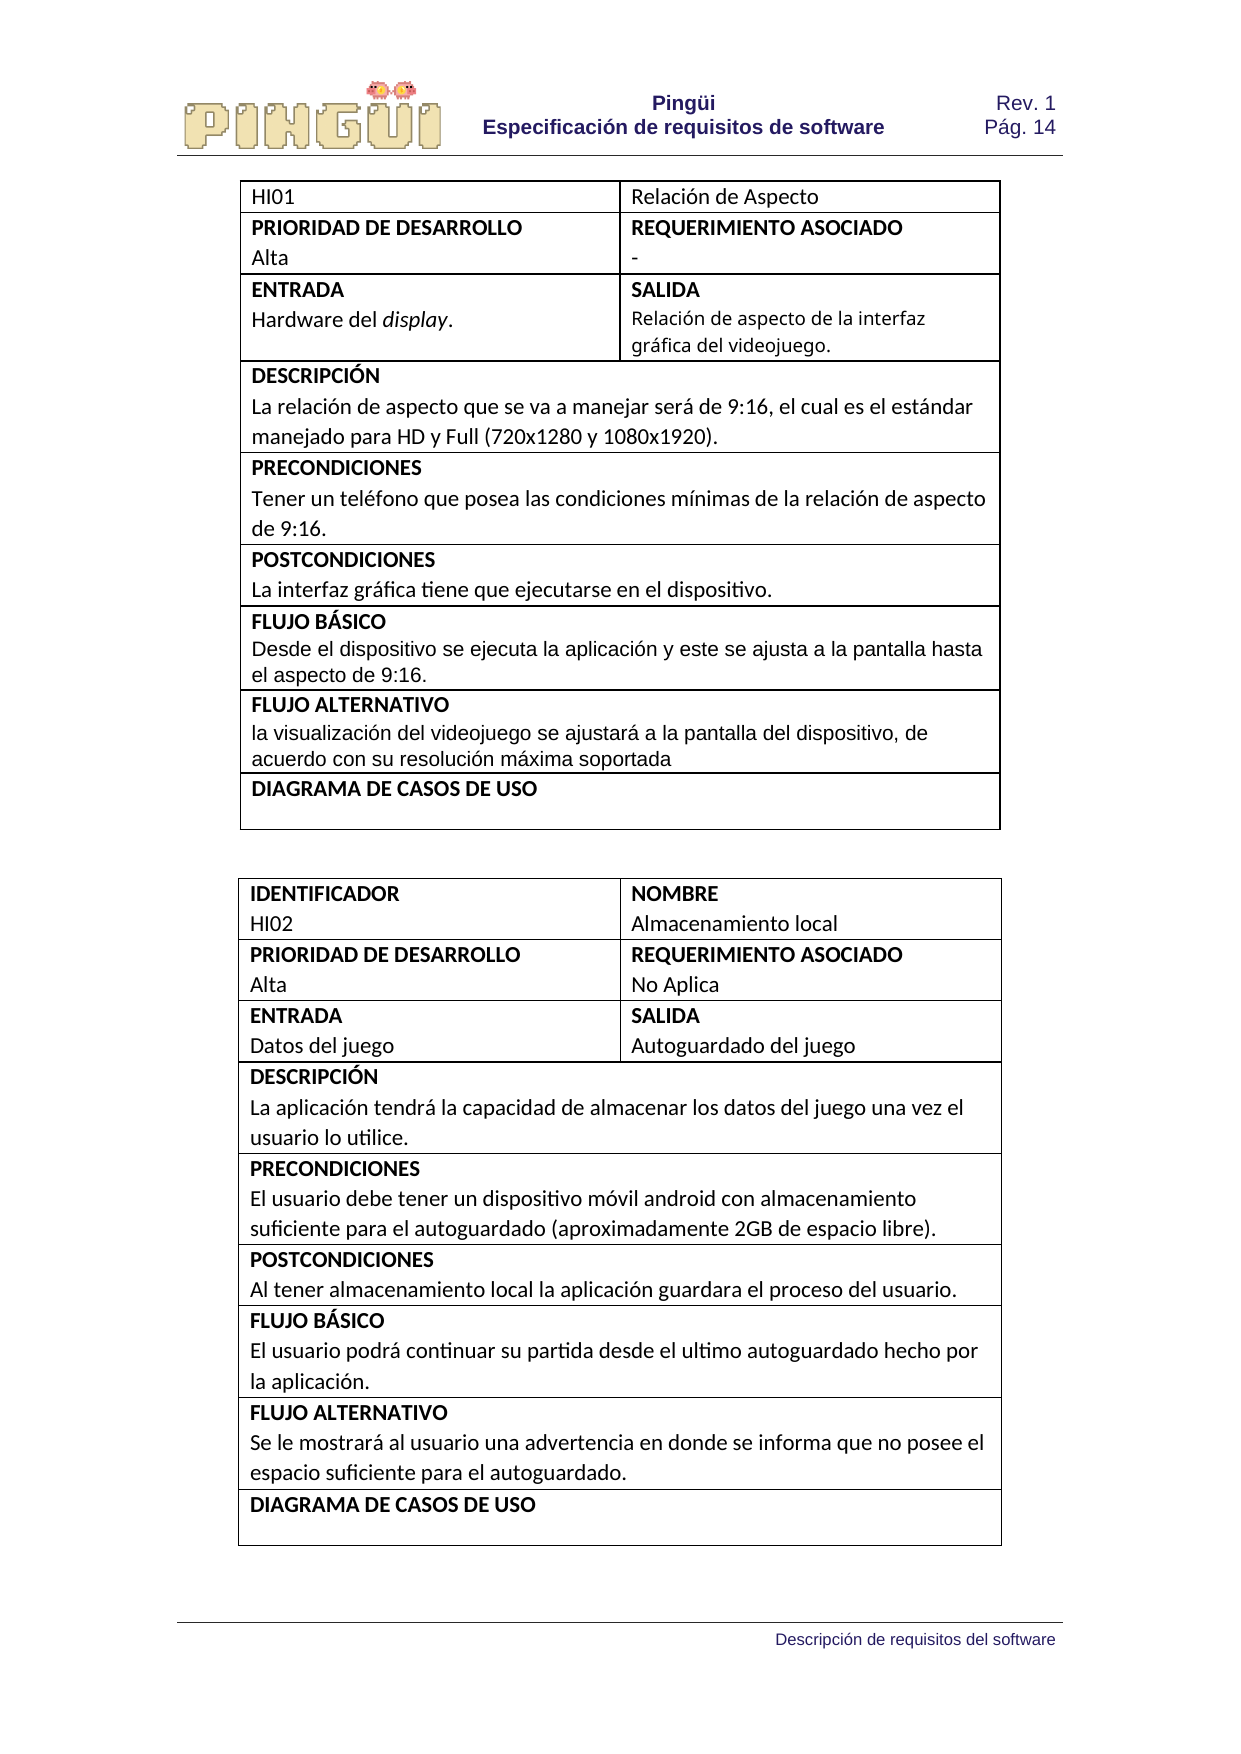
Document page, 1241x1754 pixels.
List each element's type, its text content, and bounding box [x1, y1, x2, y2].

table_cell DESCRIPCIÓN La aplicación tendrá la capacidad de almacenar los datos del juego una vez el usuario lo utilice. [239, 1063, 1001, 1153]
table_cell ENTRADA Datos del juego [239, 1001, 620, 1061]
table_cell DIAGRAMA DE CASOS DE USO [241, 774, 999, 828]
table_cell SALIDA Autoguardado del juego [621, 1001, 1001, 1061]
table_cell ENTRADA Hardware del display. [241, 275, 619, 360]
table_cell POSTCONDICIONES Al tener almacenamiento local la aplicación guardara el proceso del usuario. [239, 1245, 1001, 1305]
table_cell DESCRIPCIÓN La relación de aspecto que se va a manejar será de 9:16, el cual es el estándar manejado para HD y Full (720x1280 y 1080x1920). [241, 362, 999, 452]
table_cell FLUJO ALTERNATIVO Se le mostrará al usuario una advertencia en donde se informa que no posee el espacio suficiente para el autoguardado. [239, 1398, 1001, 1489]
table_cell PRECONDICIONES Tener un teléfono que posea las condiciones mínimas de la relación de aspecto de 9:16. [241, 453, 999, 544]
table_cell PRIORIDAD DE DESARROLLO Alta [239, 940, 620, 1000]
table_cell DIAGRAMA DE CASOS DE USO [239, 1490, 1001, 1545]
table_cell FLUJO BÁSICO Desde el dispositivo se ejecuta la aplicación y este se ajusta a la pantalla hasta el aspecto de 9:16. [241, 607, 999, 689]
table_cell REQUERIMIENTO ASOCIADO - [621, 213, 999, 273]
table_cell FLUJO ALTERNATIVO la visualización del videojuego se ajustará a la pantalla del dispositivo, de acuerdo con su resolución máxima soportada [241, 691, 999, 772]
table_header IDENTIFICADOR HI02 [239, 879, 620, 939]
table_header IDENTIFICADOR HI01 [241, 182, 619, 212]
table_cell SALIDA Relación de aspecto de la interfaz gráfica del videojuego. [621, 275, 999, 360]
table_cell POSTCONDICIONES La interfaz gráfica tiene que ejecutarse en el dispositivo. [241, 545, 999, 605]
table_cell PRECONDICIONES El usuario debe tener un dispositivo móvil android con almacenamiento suficiente para el autoguardado (aproximadamente 2GB de espacio libre). [239, 1154, 1001, 1244]
table_cell REQUERIMIENTO ASOCIADO No Aplica [621, 940, 1001, 1000]
table_header NOMBRE Relación de Aspecto [621, 182, 999, 212]
picture [184, 81, 441, 149]
table_header NOMBRE Almacenamiento local [621, 879, 1001, 939]
table_cell FLUJO BÁSICO El usuario podrá continuar su partida desde el ultimo autoguardado hecho por la aplicación. [239, 1306, 1001, 1397]
table_cell PRIORIDAD DE DESARROLLO Alta [241, 213, 619, 273]
